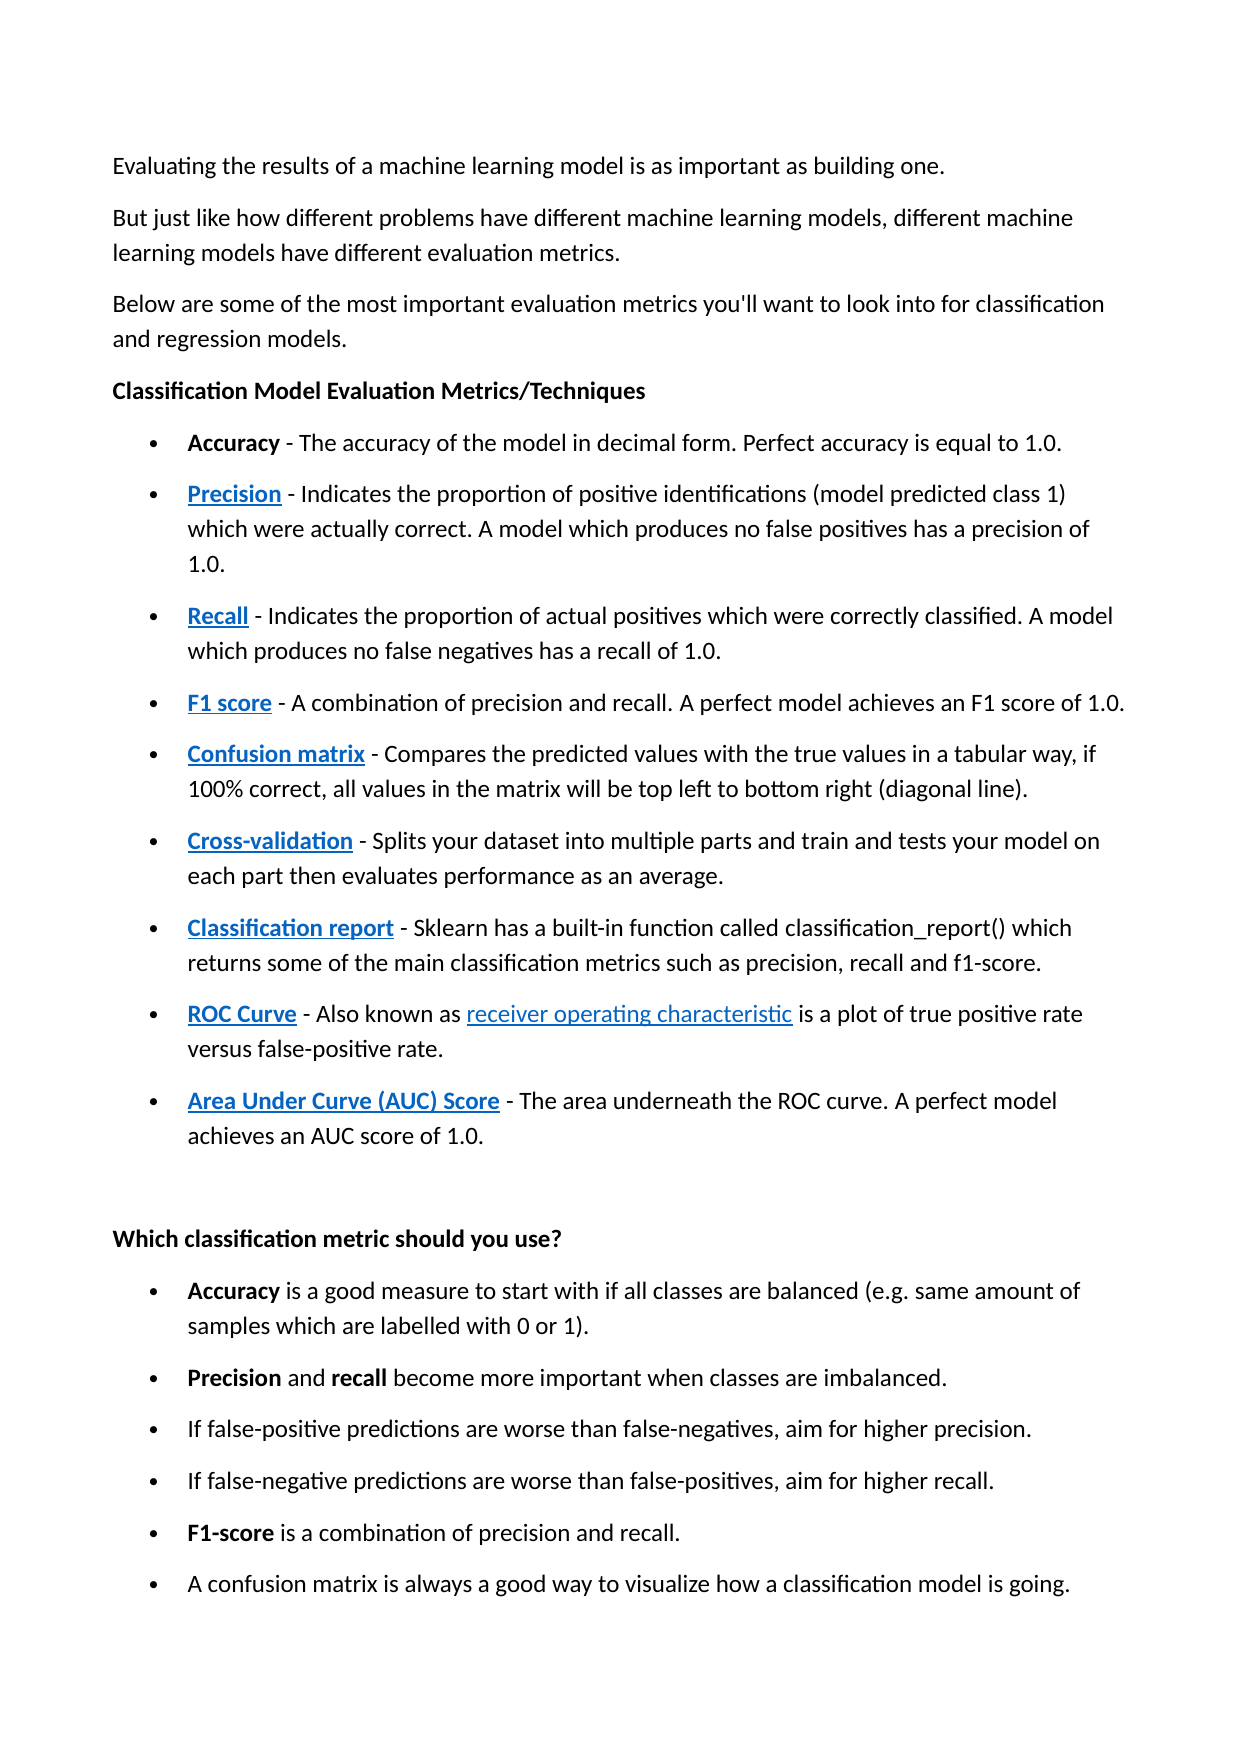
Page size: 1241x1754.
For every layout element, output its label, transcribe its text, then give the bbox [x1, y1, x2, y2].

text Classification Model Evaluation Metrics/Techniques [112, 375, 1128, 406]
list If false-negative predictions are worse than false-positives, aim for higher recall. [150, 1465, 1128, 1496]
list Precision - Indicates the proportion of positive identifications (model predicted class 1) which were actually correct. A model which produces no false positives has a precision of 1.0. [150, 478, 1128, 579]
text Below are some of the most important evaluation metrics you'll want to look into for classification and regression models. [112, 288, 1128, 354]
list Cross-validation - Splits your dataset into multiple parts and train and tests your model on each part then evaluates performance as an average. [150, 825, 1128, 891]
text Which classification metric should you use? [112, 1223, 1128, 1254]
text Evaluating the results of a machine learning model is as important as building one. [112, 150, 1128, 181]
list Area Under Curve (AUC) Score - The area underneath the ROC curve. A perfect model achieves an AUC score of 1.0. [150, 1085, 1128, 1151]
list Precision and recall become more important when classes are imbalanced. [150, 1362, 1128, 1392]
list ROC Curve - Also known as receiver operating characteristic is a plot of true positive rate versus false-positive rate. [150, 998, 1128, 1064]
list A confusion matrix is always a good way to visualize how a classification model is going. [150, 1568, 1128, 1599]
list Accuracy is a good measure to start with if all classes are balanced (e.g. same amount of samples which are labelled with 0 or 1). [150, 1275, 1128, 1341]
text But just like how different problems have different machine learning models, different machine learning models have different evaluation metrics. [112, 202, 1128, 267]
list If false-positive predictions are worse than false-negatives, aim for higher precision. [150, 1413, 1128, 1444]
list Confusion matrix - Compares the predicted values with the true values in a tabular way, if 100% correct, all values in the matrix will be top left to bottom right (diagonal line). [150, 738, 1128, 804]
list Recall - Indicates the proportion of actual positives which were correctly classified. A model which produces no false negatives has a recall of 1.0. [150, 600, 1128, 666]
list Classification report - Sklearn has a built-in function called classification_report() which returns some of the main classification metrics such as precision, recall and f1-score. [150, 912, 1128, 977]
list Accuracy - The accuracy of the model in decimal form. Perfect accuracy is equal to 1.0. [150, 427, 1128, 457]
list F1 score - A combination of precision and recall. A perfect model achieves an F1 score of 1.0. [150, 687, 1128, 717]
list F1-score is a combination of precision and recall. [150, 1517, 1128, 1547]
